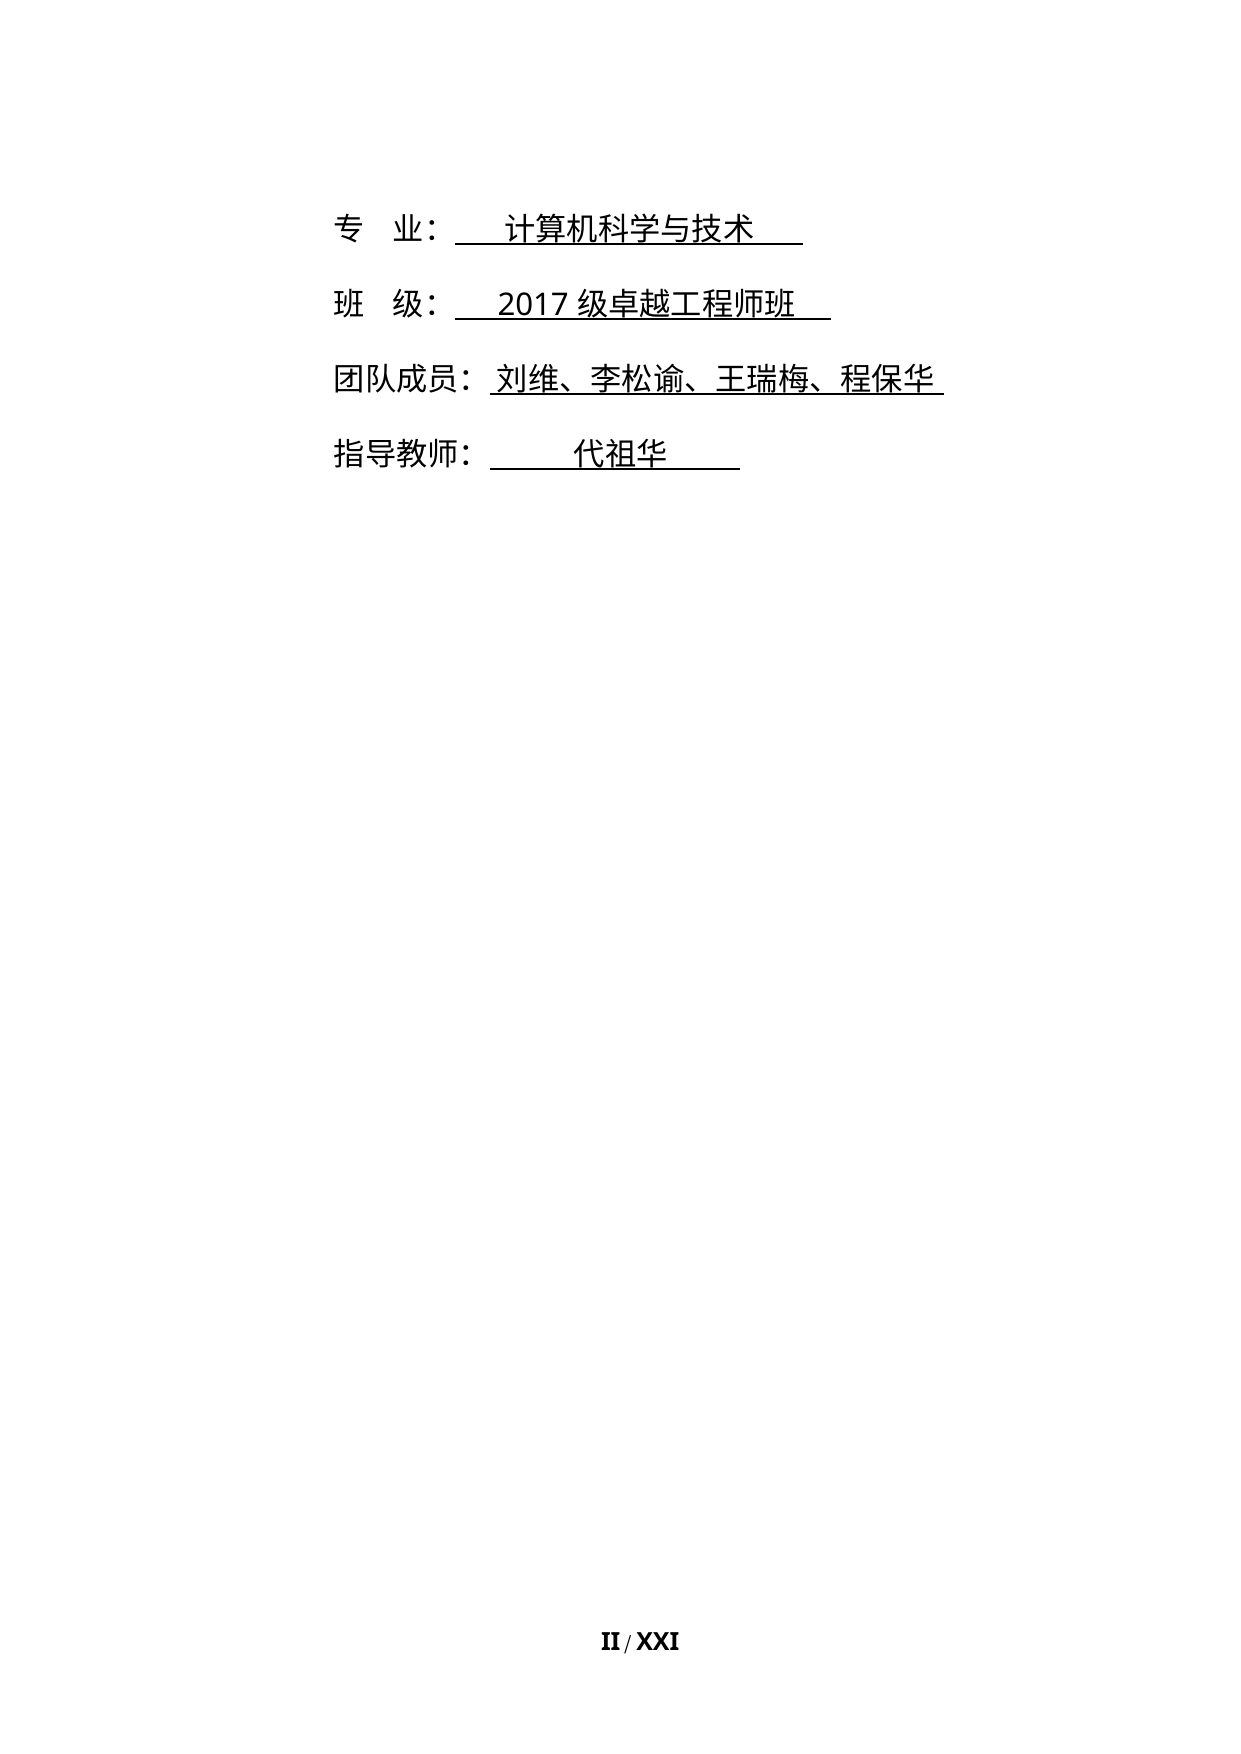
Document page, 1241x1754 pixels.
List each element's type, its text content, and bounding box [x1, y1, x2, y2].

text 团队成员： 刘维、李松谕、王瑞梅、程保华 [177, 339, 1098, 414]
text 班 级： 2017 级卓越工程师班 [177, 264, 1098, 339]
text 专 业： 计算机科学与技术 [177, 189, 1098, 264]
text 指导教师： 代祖华 [177, 414, 1098, 489]
